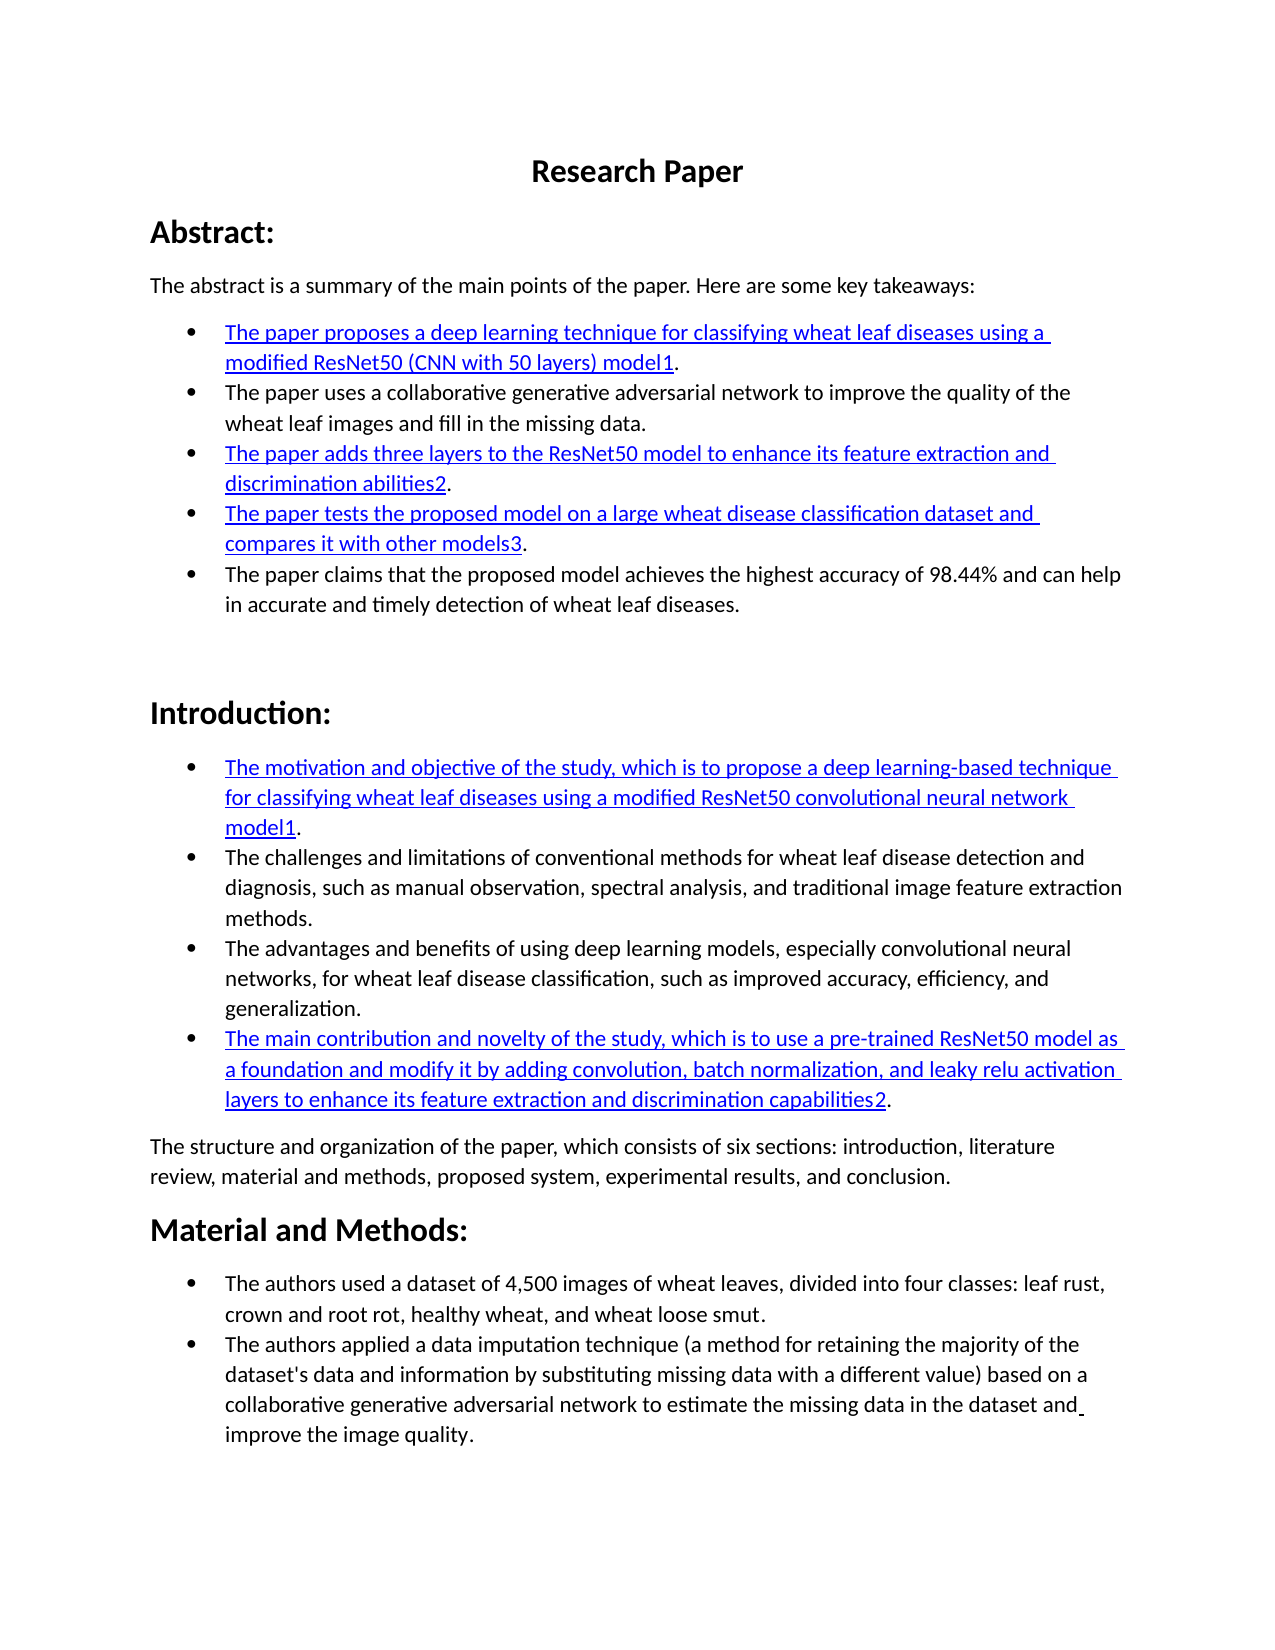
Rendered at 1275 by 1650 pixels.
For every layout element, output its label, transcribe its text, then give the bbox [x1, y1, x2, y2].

list The authors used a dataset of 4,500 images of wheat leaves, divided into four classes: leaf rust, crown and root rot, healthy wheat, and wheat loose smut. [187, 1269, 1125, 1328]
text Abstract: [150, 211, 1125, 251]
text Introduction: [150, 692, 1125, 733]
text Research Paper [150, 150, 1125, 191]
text The structure and organization of the paper, which consists of six sections: introduction, literature review, material and methods, proposed system, experimental results, and conclusion. [150, 1132, 1125, 1190]
list The motivation and objective of the study, which is to propose a deep learning-based technique for classifying wheat leaf diseases using a modified ResNet50 convolutional neural network model1. [187, 753, 1125, 841]
list The challenges and limitations of conventional methods for wheat leaf disease detection and diagnosis, such as manual observation, spectral analysis, and traditional image feature extraction methods. [187, 843, 1125, 932]
list The paper proposes a deep learning technique for classifying wheat leaf diseases using a modified ResNet50 (CNN with 50 layers) model1. [187, 318, 1125, 376]
list The authors applied a data imputation technique (a method for retaining the majority of the dataset's data and information by substituting missing data with a different value) based on a collaborative generative adversarial network to estimate the missing data in the dataset and improve the image quality. [187, 1330, 1125, 1448]
text The abstract is a summary of the main points of the paper. Here are some key takeaways: [150, 271, 1125, 299]
list The paper adds three layers to the ResNet50 model to enhance its feature extraction and discrimination abilities2. [187, 439, 1125, 497]
list The paper uses a collaborative generative adversarial network to improve the quality of the wheat leaf images and fill in the missing data. [187, 378, 1125, 437]
list The paper claims that the proposed model achieves the highest accuracy of 98.44% and can help in accurate and timely detection of wheat leaf diseases. [187, 560, 1125, 618]
list The paper tests the proposed model on a large wheat disease classification dataset and compares it with other models3. [187, 499, 1125, 558]
text Material and Methods: [150, 1209, 1125, 1249]
list The advantages and benefits of using deep learning models, especially convolutional neural networks, for wheat leaf disease classification, such as improved accuracy, efficiency, and generalization. [187, 934, 1125, 1022]
list The main contribution and novelty of the study, which is to use a pre-trained ResNet50 model as a foundation and modify it by adding convolution, batch normalization, and leaky relu activation layers to enhance its feature extraction and discrimination capabilities2. [187, 1024, 1125, 1113]
